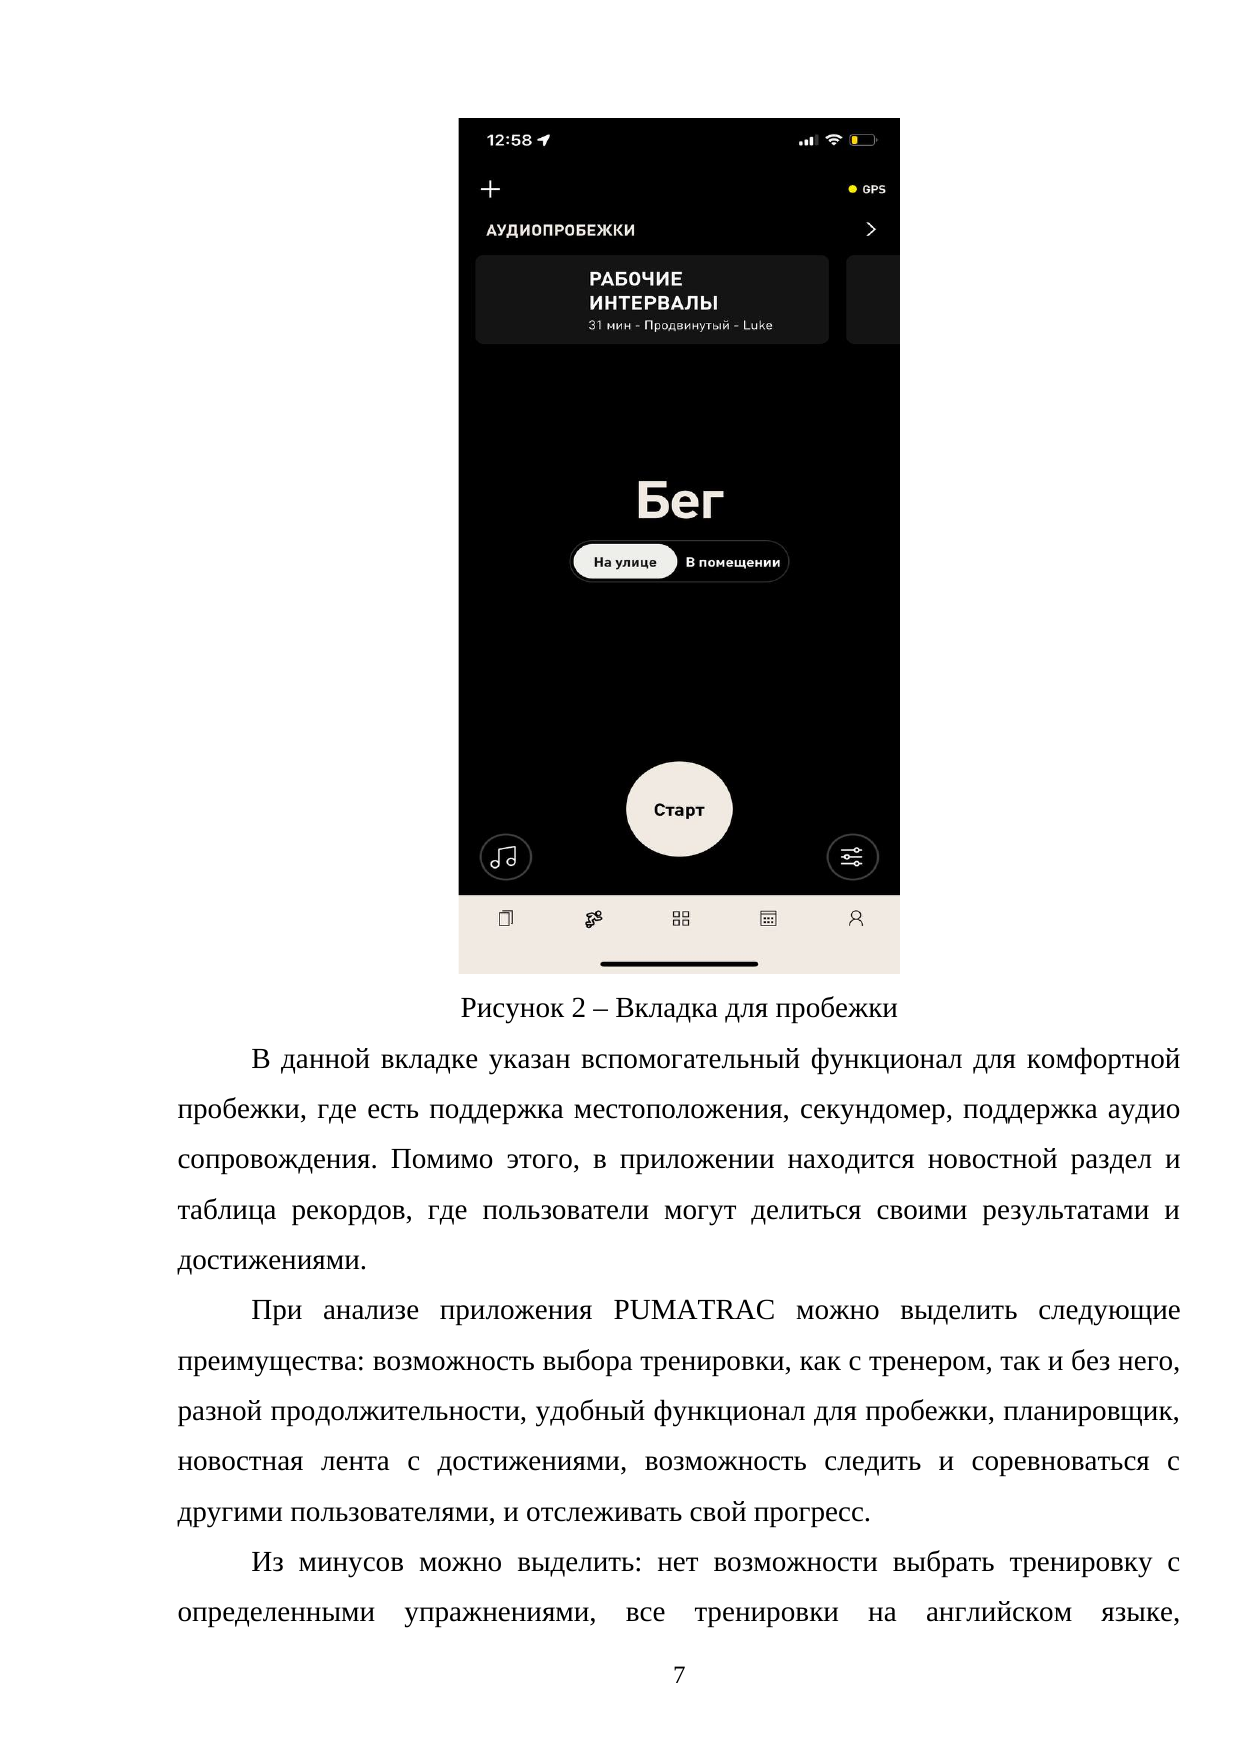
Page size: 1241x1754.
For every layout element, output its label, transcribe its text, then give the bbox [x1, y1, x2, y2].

text Рисунок 2 – Вкладка для пробежки [177, 991, 1181, 1024]
text В данной вкладке указан вспомогательный функционал для комфортной пробежки, где есть поддержка местоположения, секундомер, поддержка аудио сопровождения. Помимо этого, в приложении находится новостной раздел и таблица рекордов, где пользователи могут делиться своими результатами и достижениями. [177, 1041, 1181, 1276]
text При анализе приложения PUMATRAC можно выделить следующие преимущества: возможность выбора тренировки, как с тренером, так и без него, разной продолжительности, удобный функционал для пробежки, планировщик, новостная лента с достижениями, возможность следить и соревноваться с другими пользователями, и отслеживать свой прогресс. [177, 1292, 1181, 1527]
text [177, 1544, 1181, 1628]
picture [458, 118, 900, 974]
